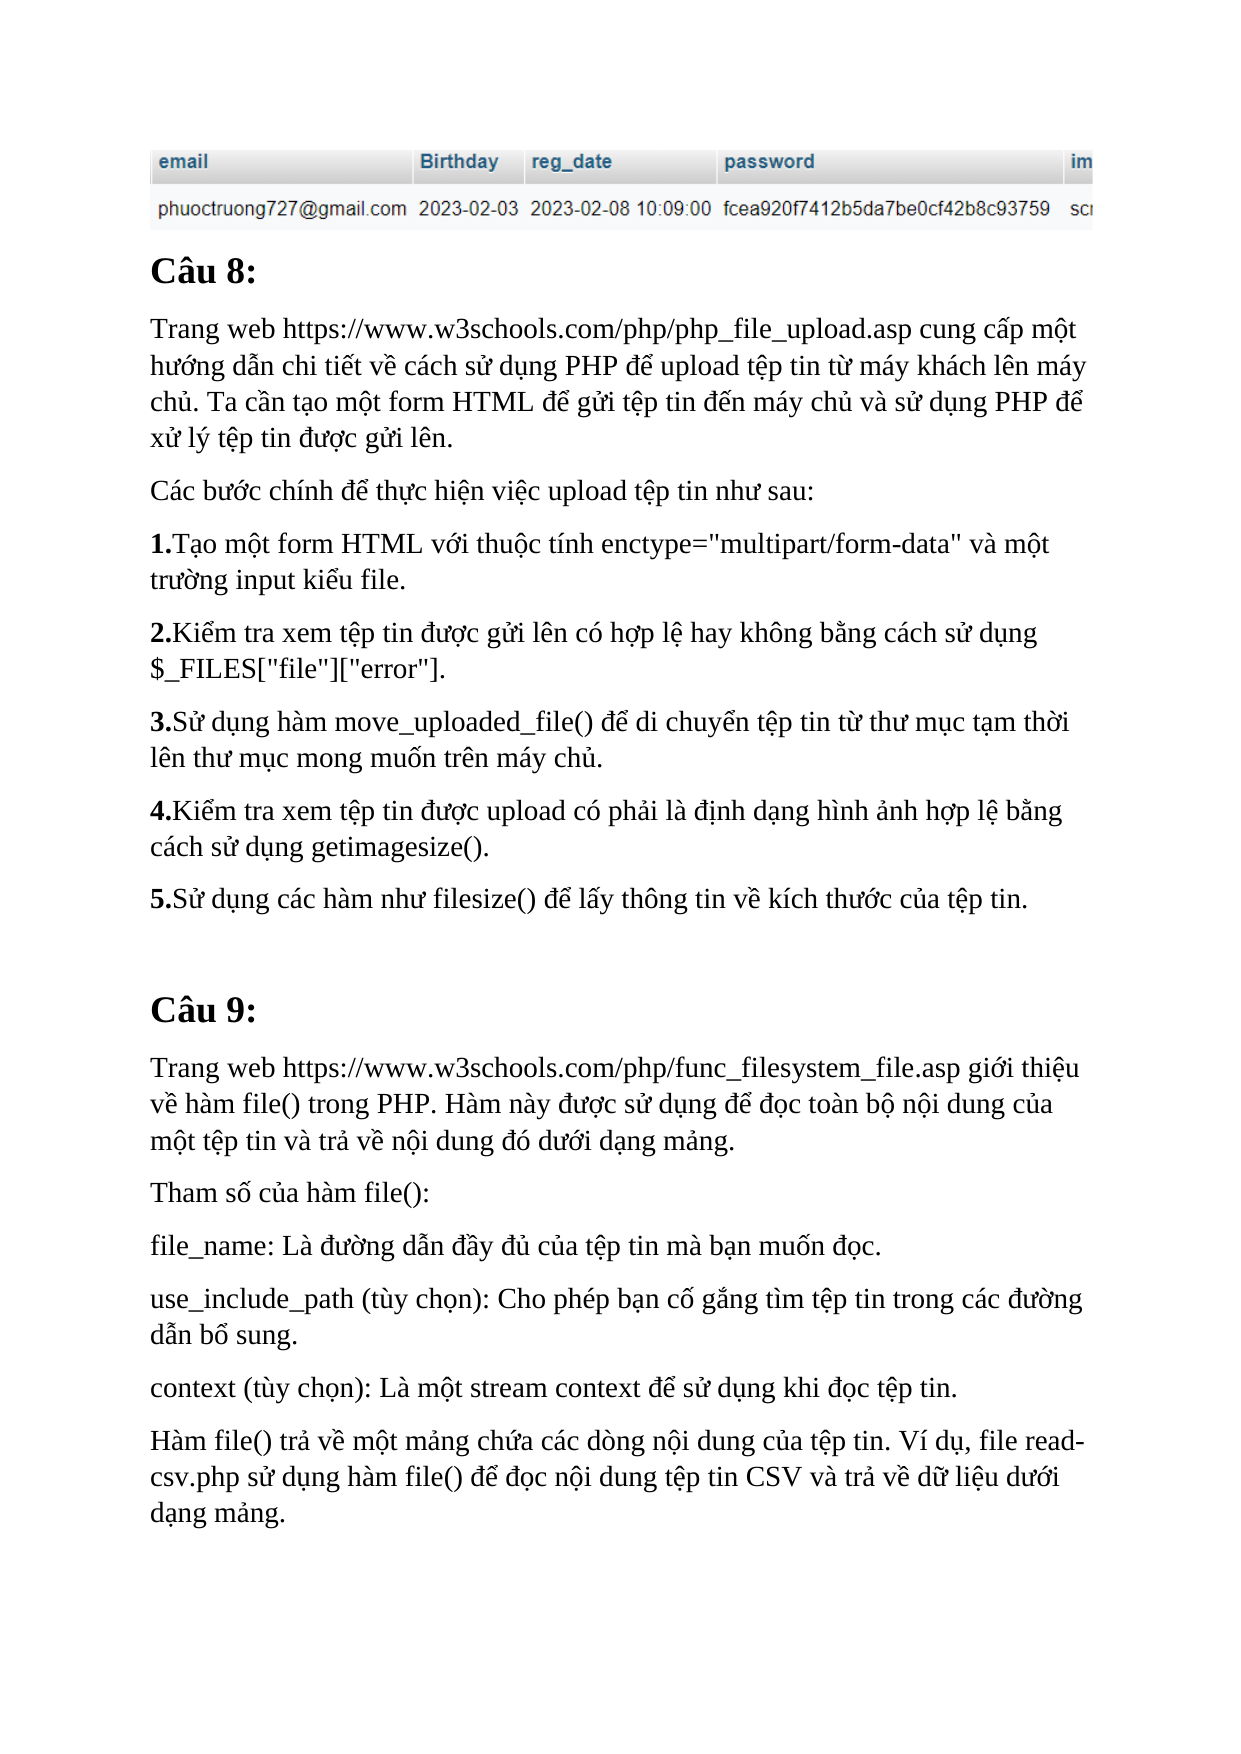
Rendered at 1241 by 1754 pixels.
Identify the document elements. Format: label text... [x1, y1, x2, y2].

text Tham số của hàm file(): [150, 1176, 1093, 1209]
text 2.Kiểm tra xem tệp tin được gửi lên có hợp lệ hay không bằng cách sử dụng $_FILES["file"]["error"]. [150, 615, 1093, 684]
text Trang web https://www.w3schools.com/php/php_file_upload.asp cung cấp một hướng dẫn chi tiết về cách sử dụng PHP để upload tệp tin từ máy khách lên máy chủ. Ta cần tạo một form HTML để gửi tệp tin đến máy chủ và sử dụng PHP để xử lý tệp tin được gửi lên. [150, 312, 1093, 454]
picture [150, 150, 1093, 230]
text 4.Kiểm tra xem tệp tin được upload có phải là định dạng hình ảnh hợp lệ bằng cách sử dụng getimagesize(). [150, 793, 1093, 862]
text Câu 8: [150, 248, 1093, 292]
text 5.Sử dụng các hàm như filesize() để lấy thông tin về kích thước của tệp tin. [150, 882, 1093, 915]
text 1.Tạo một form HTML với thuộc tính enctype="multipart/form-data" và một trường input kiểu file. [150, 526, 1093, 595]
text Trang web https://www.w3schools.com/php/func_filesystem_file.asp giới thiệu về hàm file() trong PHP. Hàm này được sử dụng để đọc toàn bộ nội dung của một tệp tin và trả về nội dung đó dưới dạng mảng. [150, 1050, 1093, 1156]
text 3.Sử dụng hàm move_uploaded_file() để di chuyển tệp tin từ thư mục tạm thời lên thư mục mong muốn trên máy chủ. [150, 704, 1093, 773]
text context (tùy chọn): Là một stream context để sử dụng khi đọc tệp tin. [150, 1370, 1093, 1404]
text Hàm file() trả về một mảng chứa các dòng nội dung của tệp tin. Ví dụ, file read-csv.php sử dụng hàm file() để đọc nội dung tệp tin CSV và trả về dữ liệu dưới dạng mảng. [150, 1423, 1093, 1529]
text use_include_path (tùy chọn): Cho phép bạn cố gắng tìm tệp tin trong các đường dẫn bổ sung. [150, 1281, 1093, 1351]
text Câu 9: [150, 987, 1093, 1030]
text Các bước chính để thực hiện việc upload tệp tin như sau: [150, 473, 1093, 506]
text file_name: Là đường dẫn đầy đủ của tệp tin mà bạn muốn đọc. [150, 1228, 1093, 1262]
